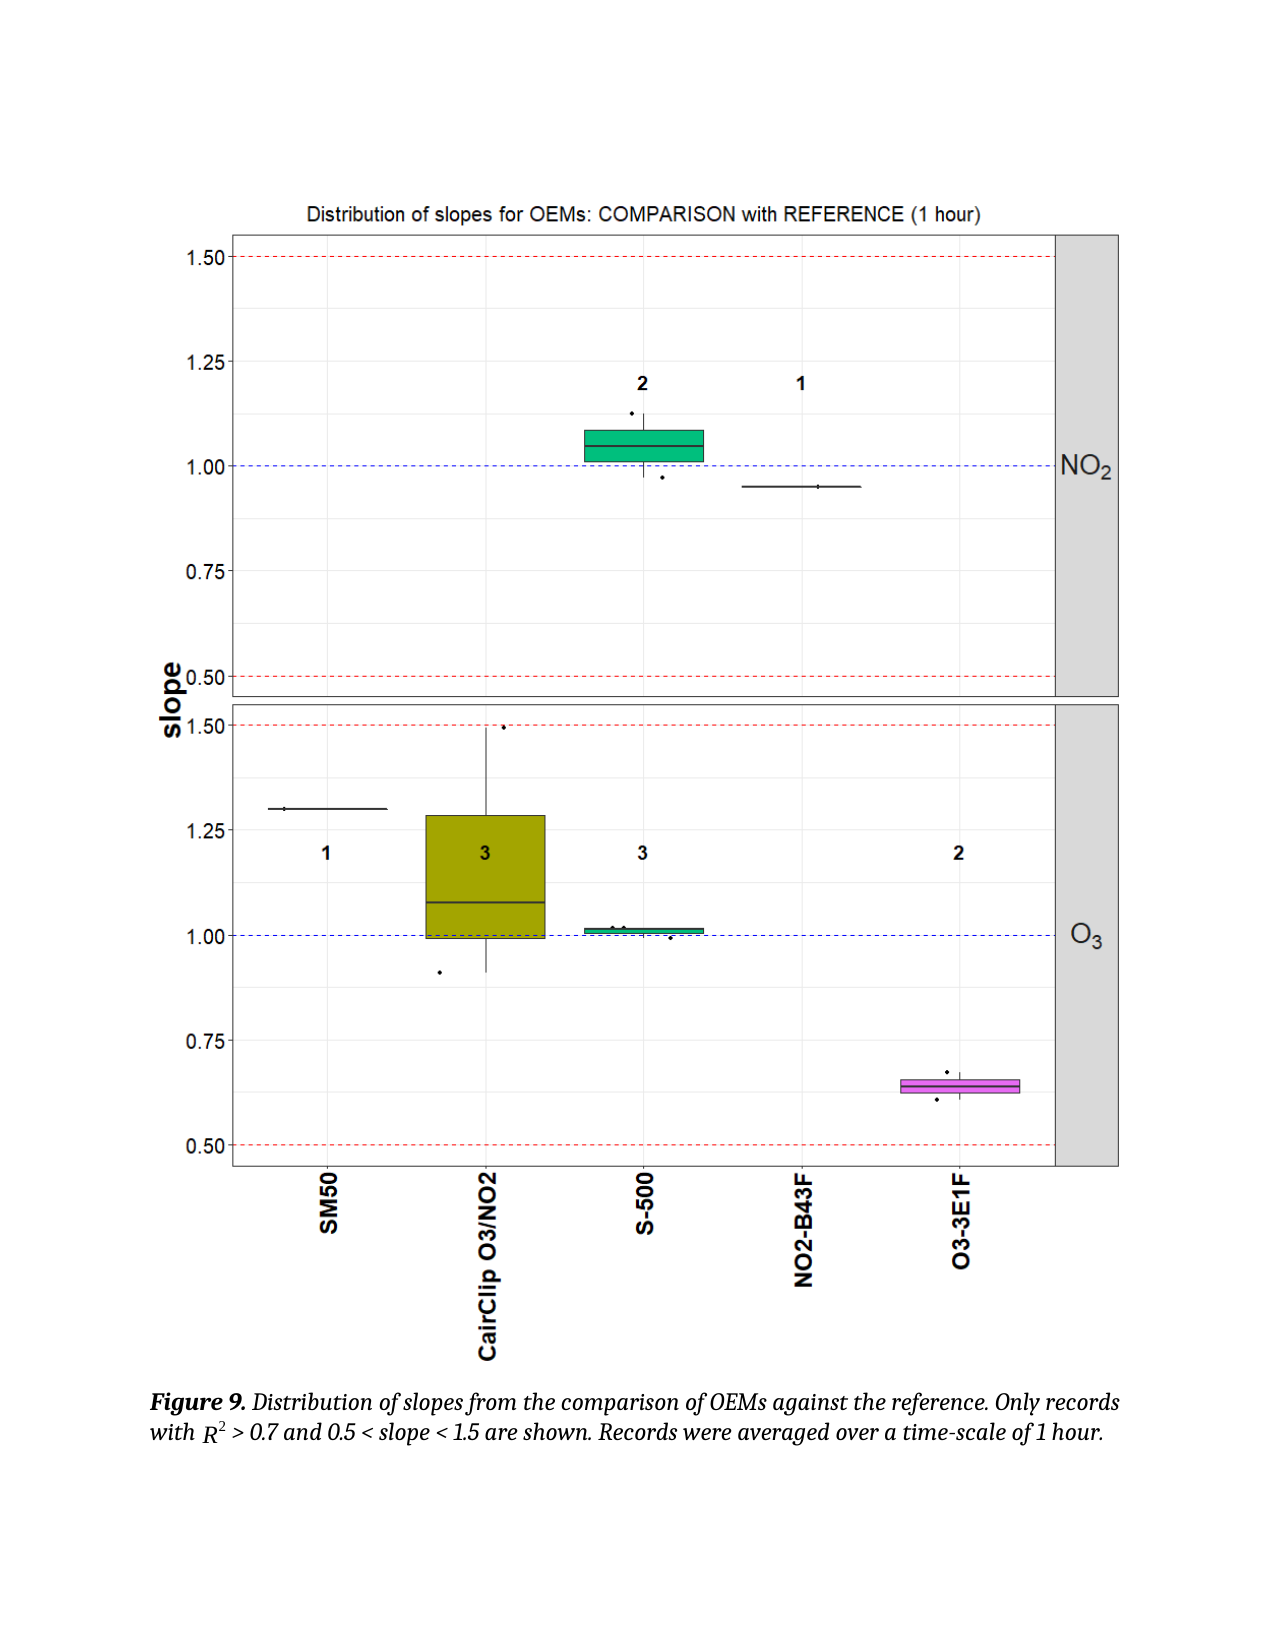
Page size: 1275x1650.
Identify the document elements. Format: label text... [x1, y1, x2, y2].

picture [150, 197, 1125, 1368]
text Figure 9. Distribution of slopes from the comparison of OEMs against the reference. Only records with > 0.7 and 0.5 < slope < 1.5 are shown. Records were averaged over a time-scale of 1 hour. [150, 1388, 1125, 1448]
